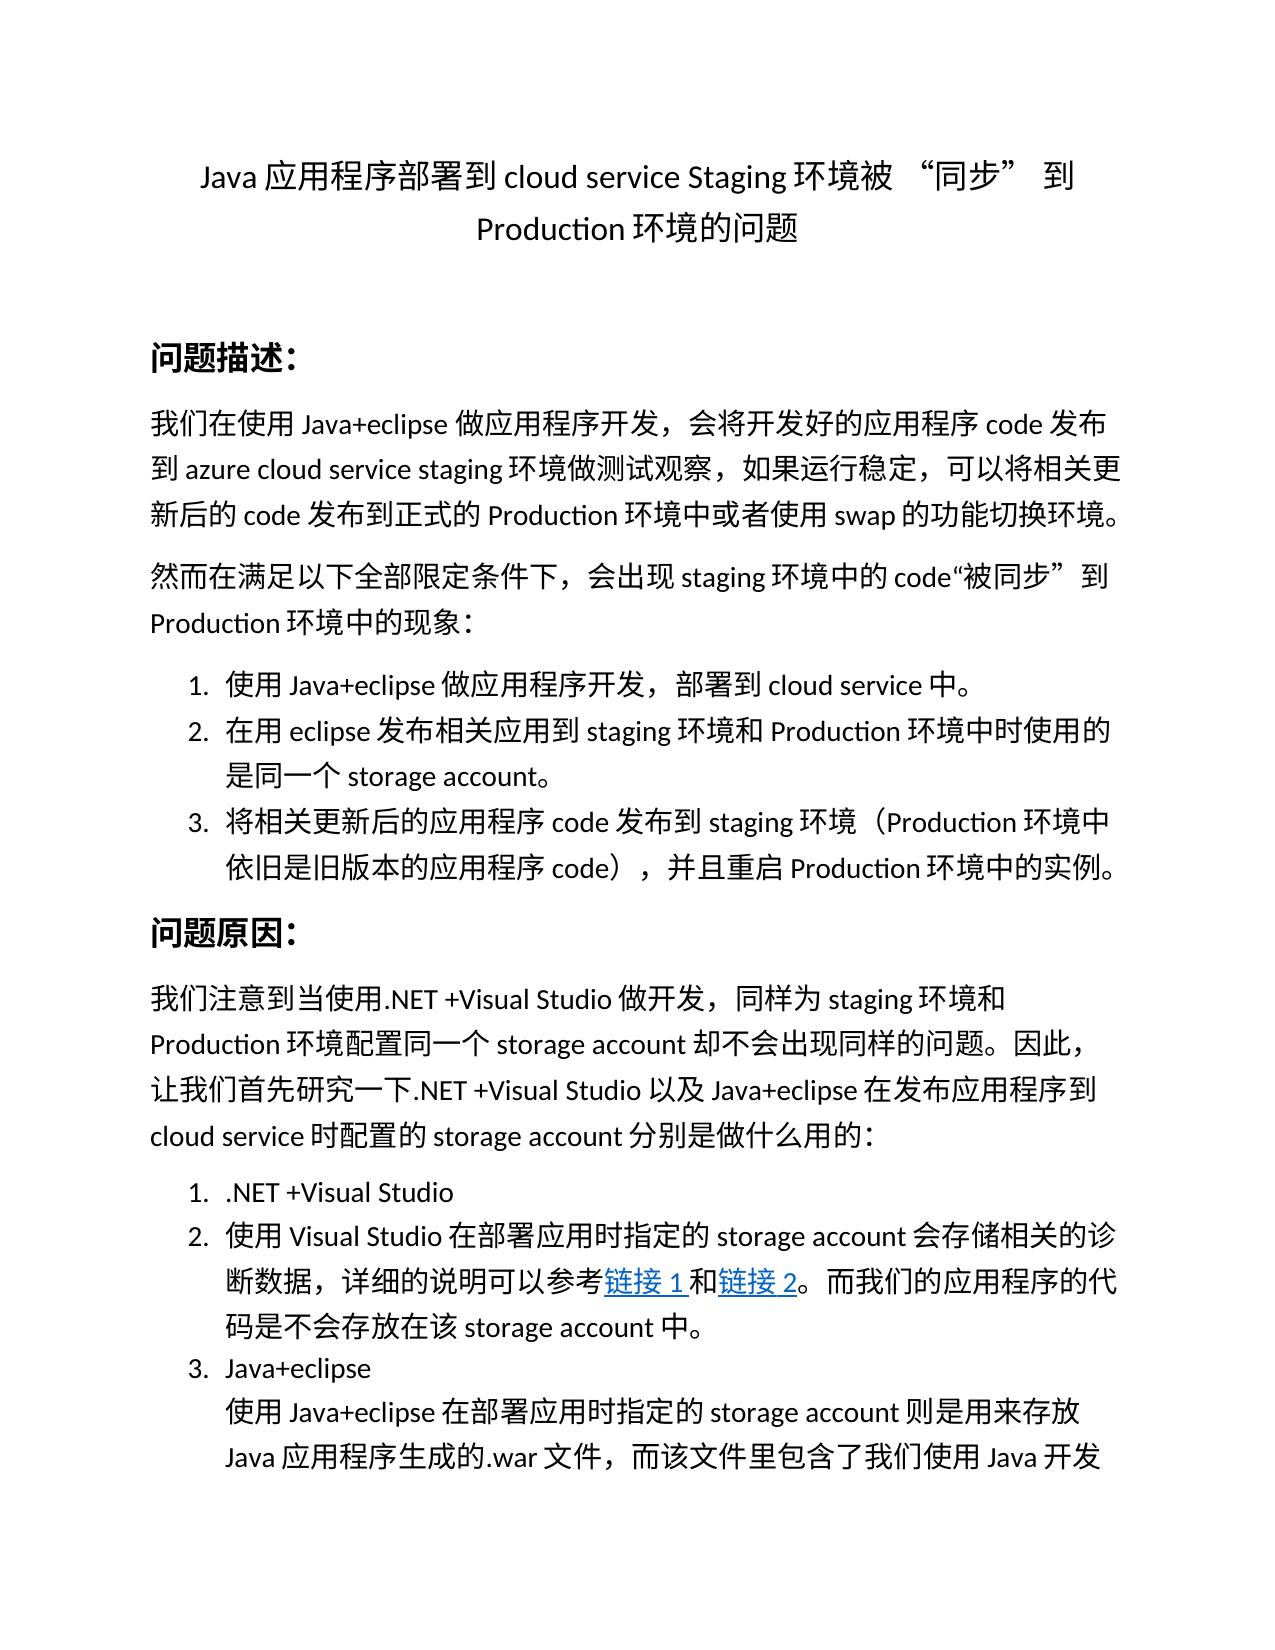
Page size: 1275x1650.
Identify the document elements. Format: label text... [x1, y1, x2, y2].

text 问题原因： [150, 906, 1125, 955]
list 使用Visual Studio在部署应用时指定的storage account会存储相关的诊断数据，详细的说明可以参考链接1和链接2。而我们的应用程序的代码是不会存放在该storage account中。 [187, 1213, 1125, 1346]
list 使用Java+eclipse做应用程序开发，部署到cloud service中。 [187, 662, 1125, 704]
list 将相关更新后的应用程序code发布到staging环境（Production环境中依旧是旧版本的应用程序code），并且重启Production环境中的实例。 [187, 798, 1125, 886]
list 在用eclipse发布相关应用到staging环境和Production环境中时使用的是同一个storage account。 [187, 707, 1125, 795]
list Java+eclipse [187, 1350, 1125, 1385]
text 我们在使用Java+eclipse 做应用程序开发，会将开发好的应用程序code发布到azure cloud service staging环境做测试观察，如果运行稳定，可以将相关更新后的code发布到正式的Production环境中或者使用swap的功能切换环境。 [150, 400, 1125, 534]
text 问题描述： [150, 331, 1125, 380]
text 我们注意到当使用.NET +Visual Studio做开发，同样为staging环境和Production环境配置同一个storage account却不会出现同样的问题。因此，让我们首先研究一下.NET +Visual Studio以及Java+eclipse在发布应用程序到cloud service时配置的storage account分别是做什么用的： [150, 975, 1125, 1154]
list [225, 1388, 1125, 1476]
text 然而在满足以下全部限定条件下，会出现staging环境中的code“被同步”到Production环境中的现象： [150, 554, 1125, 642]
text Java应用程序部署到cloud service Staging环境被 “同步” 到Production环境的问题 [150, 150, 1125, 250]
list .NET +Visual Studio [187, 1174, 1125, 1210]
